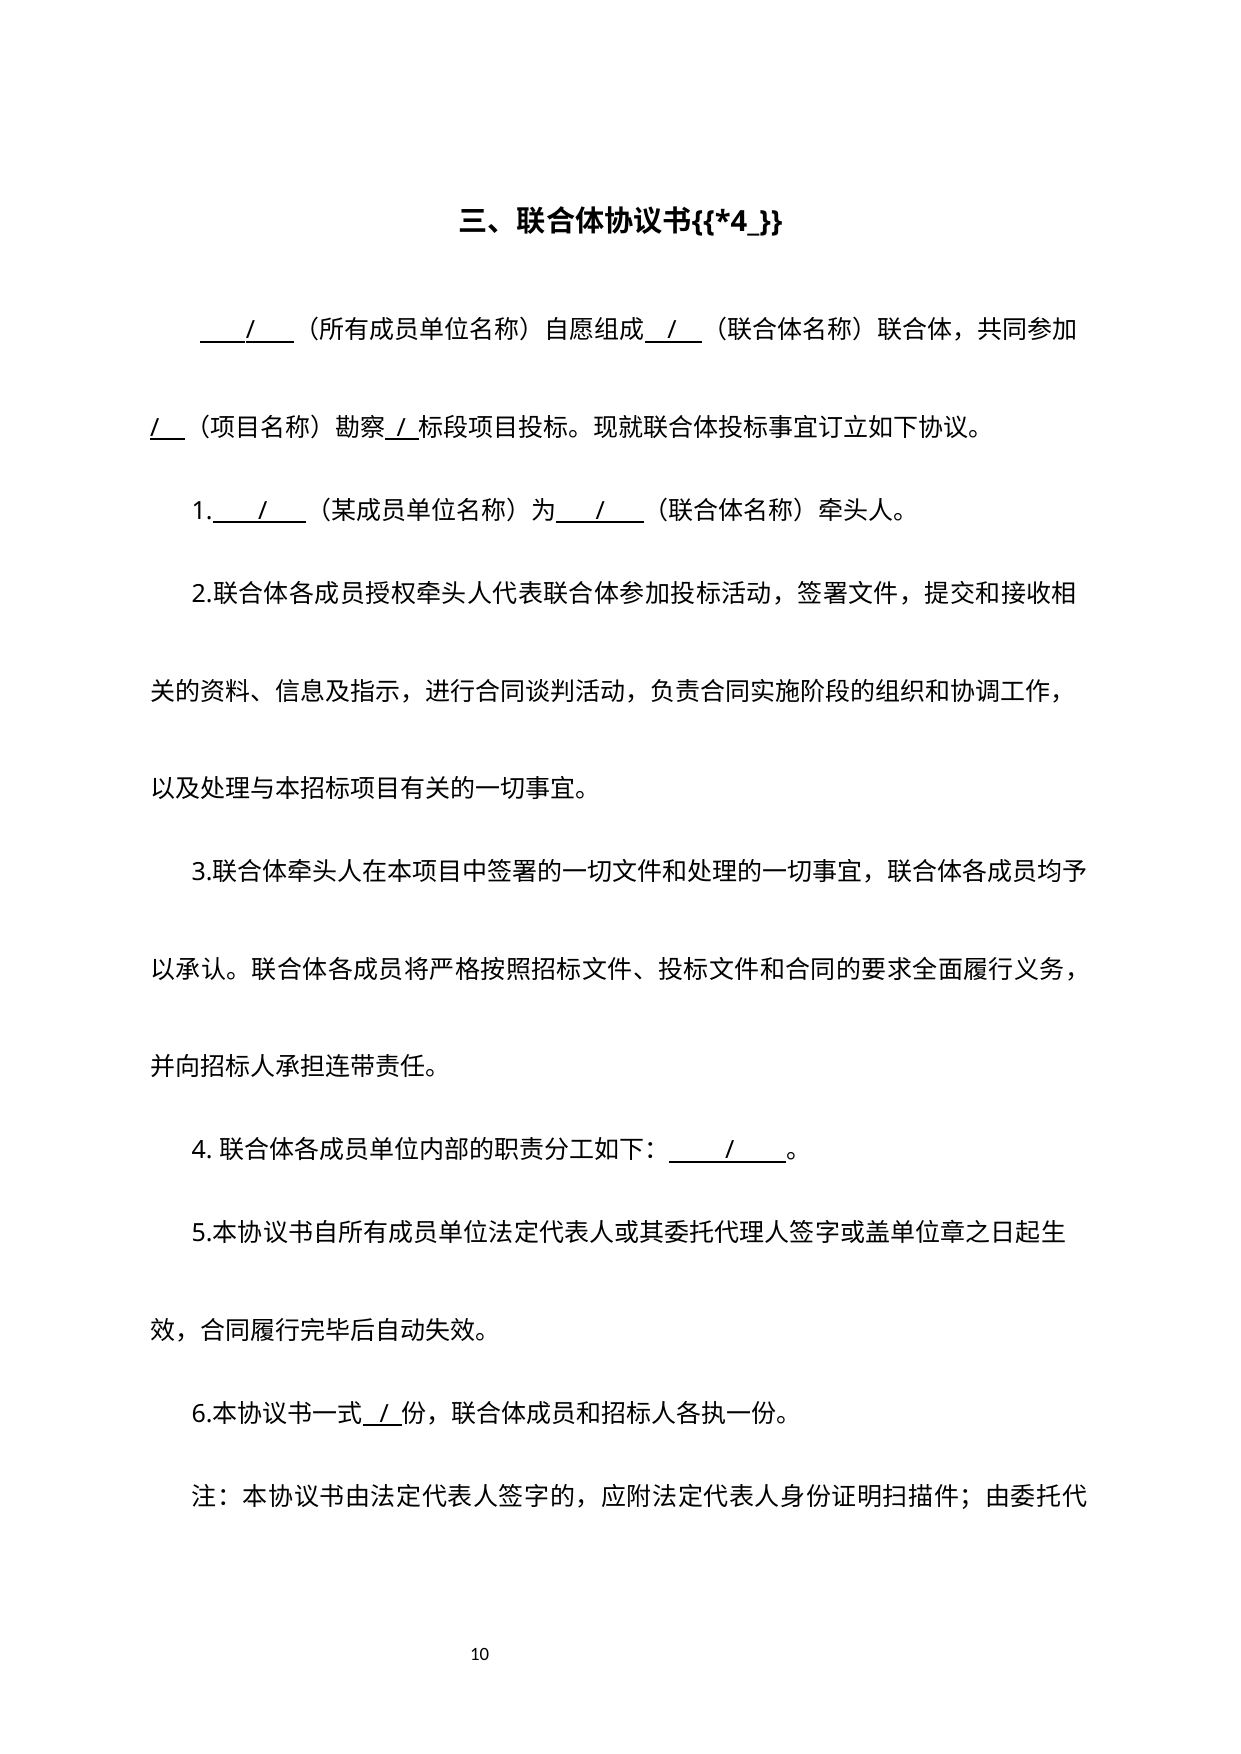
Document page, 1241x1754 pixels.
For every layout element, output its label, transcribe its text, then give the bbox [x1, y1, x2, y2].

text 3.联合体牵头人在本项目中签署的一切文件和处理的一切事宜，联合体各成员均予以承认。联合体各成员将严格按照招标文件、投标文件和合同的要求全面履行义务，并向招标人承担连带责任。 [150, 837, 1090, 1097]
text 4. 联合体各成员单位内部的职责分工如下： / 。 [150, 1115, 1090, 1180]
text 6.本协议书一式 / 份，联合体成员和招标人各执一份。 [150, 1379, 1090, 1444]
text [150, 1462, 1090, 1527]
text 5.本协议书自所有成员单位法定代表人或其委托代理人签字或盖单位章之日起生效，合同履行完毕后自动失效。 [150, 1198, 1067, 1361]
text 2.联合体各成员授权牵头人代表联合体参加投标活动，签署文件，提交和接收相关的资料、信息及指示，进行合同谈判活动，负责合同实施阶段的组织和协调工作，以及处理与本招标项目有关的一切事宜。 [150, 559, 1078, 819]
subtitle 三、联合体协议书{{*4_}} [150, 197, 1090, 240]
text / （所有成员单位名称）自愿组成 / （联合体名称）联合体，共同参加 / （项目名称）勘察 / 标段项目投标。现就联合体投标事宜订立如下协议。 [150, 295, 1078, 458]
text 1. / （某成员单位名称）为 / （联合体名称）牵头人。 [150, 476, 1078, 541]
